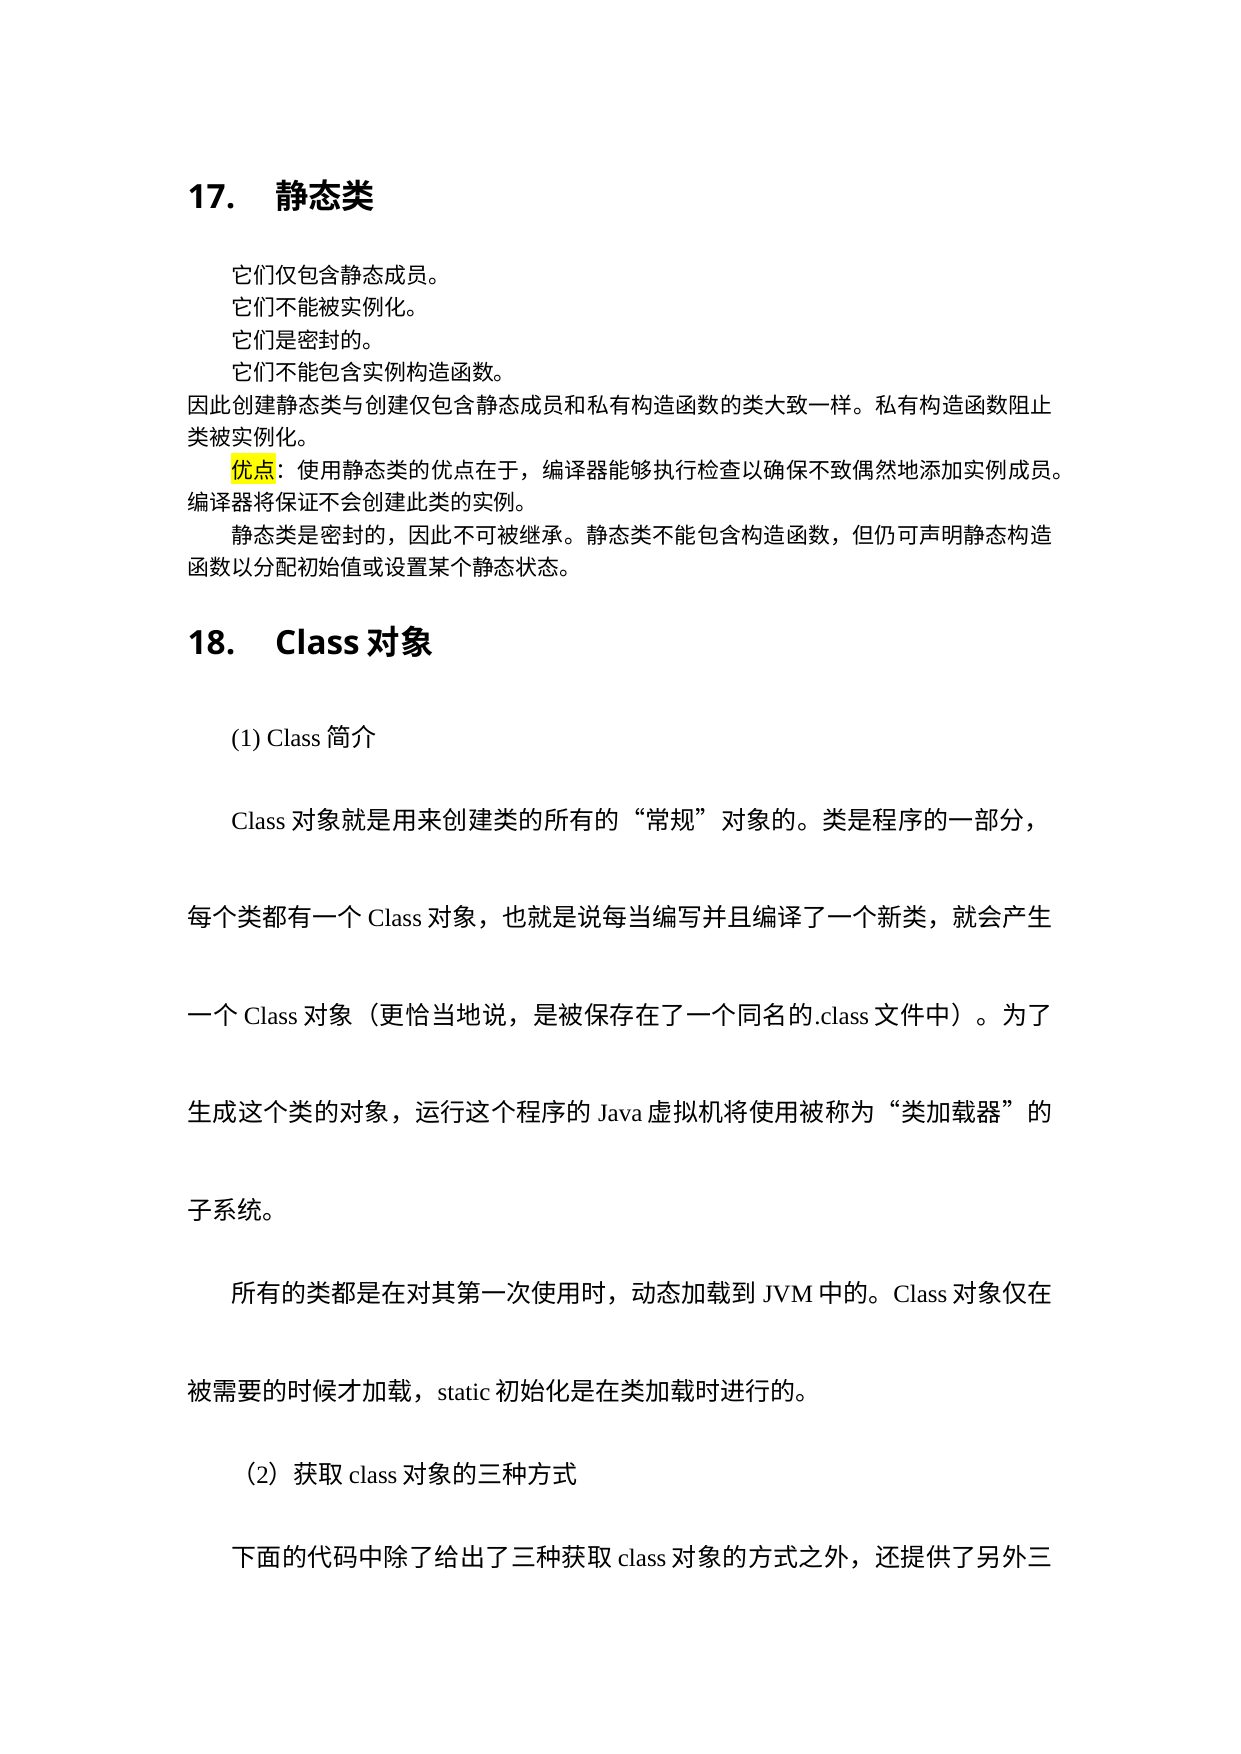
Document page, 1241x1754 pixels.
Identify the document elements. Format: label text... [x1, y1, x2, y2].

text 它们不能包含实例构造函数。 [187, 355, 1053, 387]
title Class对象 [187, 607, 1053, 672]
text 它们不能被实例化。 [187, 290, 1053, 322]
text 因此创建静态类与创建仅包含静态成员和私有构造函数的类大致一样。私有构造函数阻止类被实例化。 [187, 387, 1053, 452]
text Class对象就是用来创建类的所有的“常规”对象的。类是程序的一部分，每个类都有一个Class对象，也就是说每当编写并且编译了一个新类，就会产生一个Class对象（更恰当地说，是被保存在了一个同名的.class文件中）。为了生成这个类的对象，运行这个程序的Java虚拟机将使用被称为“类加载器”的子系统。 [187, 786, 1053, 1241]
text 优点：使用静态类的优点在于，编译器能够执行检查以确保不致偶然地添加实例成员。编译器将保证不会创建此类的实例。 [187, 452, 1053, 517]
text (1) Class简介 [187, 703, 1053, 768]
title 静态类 [187, 162, 1053, 227]
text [187, 1523, 1053, 1588]
text 它们仅包含静态成员。 [187, 257, 1053, 290]
text 所有的类都是在对其第一次使用时，动态加载到JVM中的。Class对象仅在被需要的时候才加载，static初始化是在类加载时进行的。 [187, 1259, 1053, 1422]
text （2）获取class对象的三种方式 [187, 1440, 1053, 1505]
text 静态类是密封的，因此不可被继承。静态类不能包含构造函数，但仍可声明静态构造函数以分配初始值或设置某个静态状态。 [187, 517, 1053, 582]
text 它们是密封的。 [187, 322, 1053, 355]
